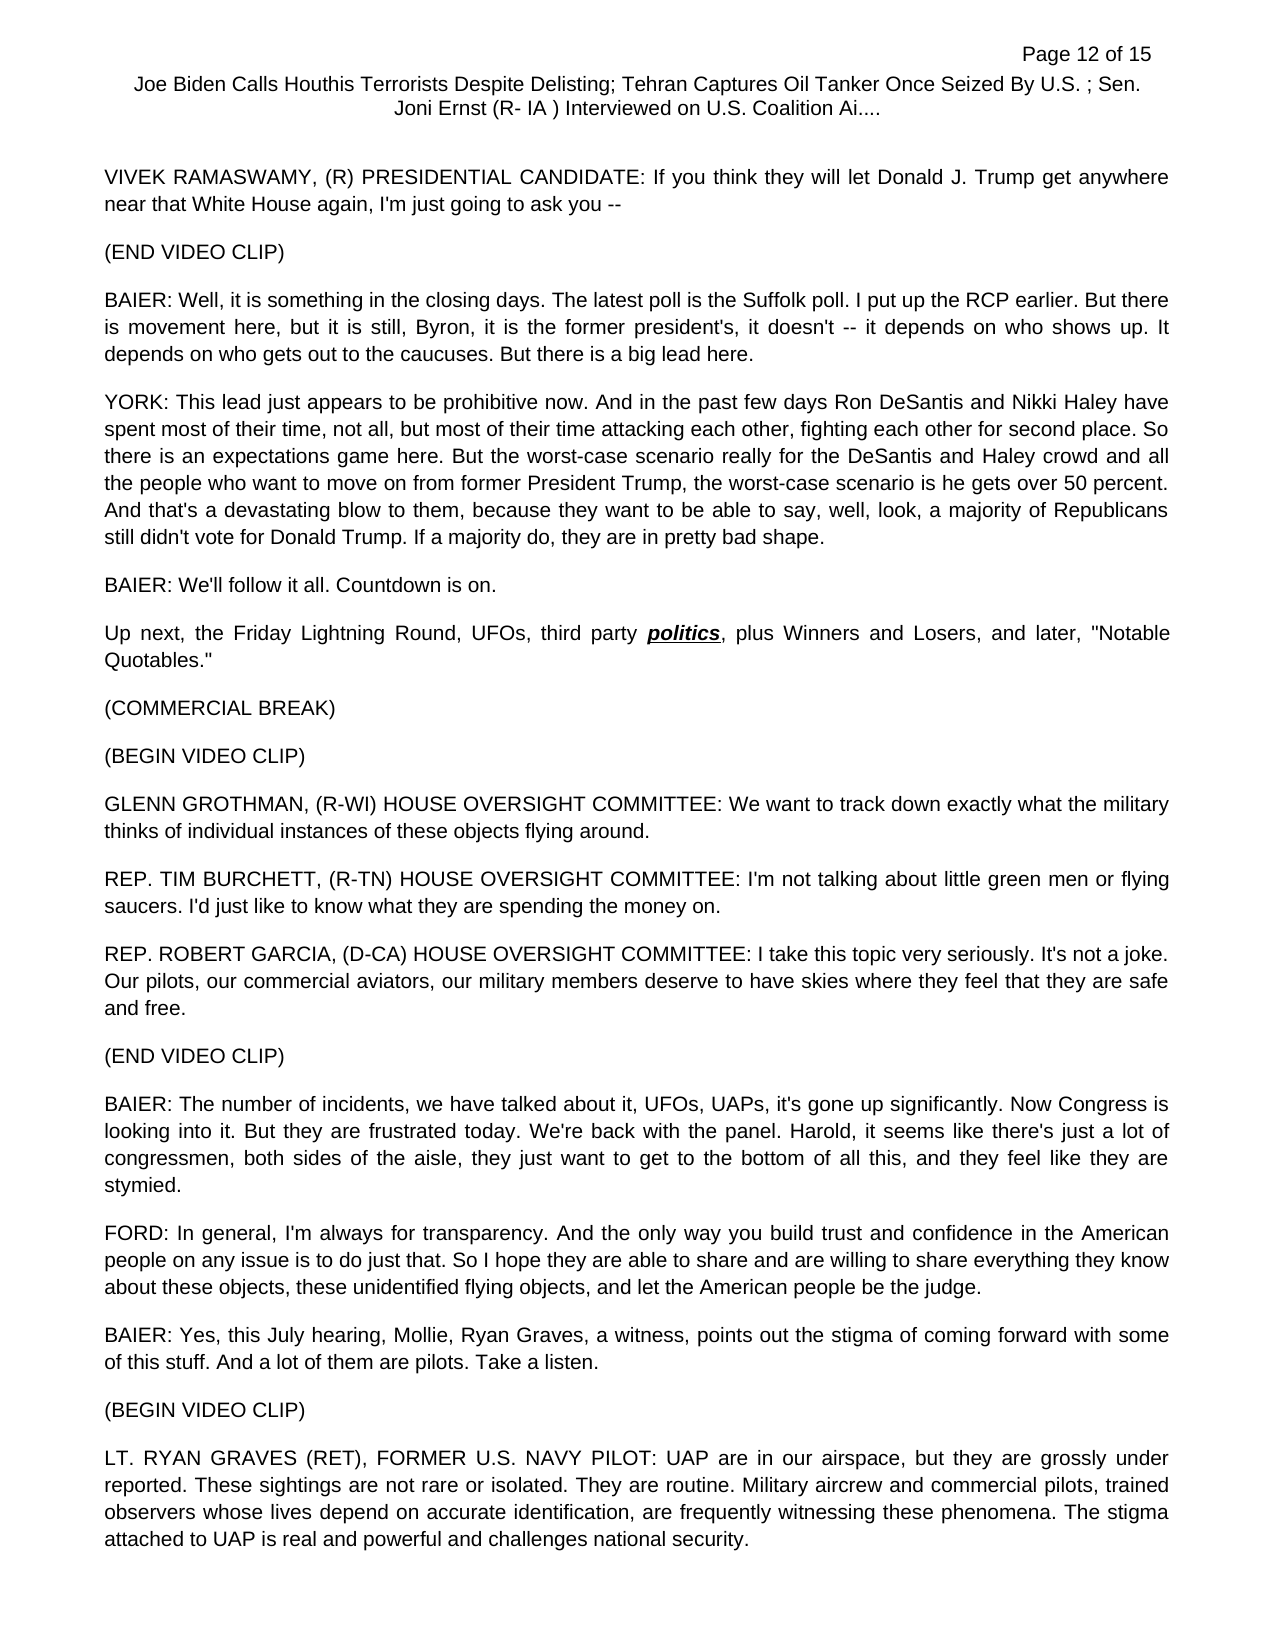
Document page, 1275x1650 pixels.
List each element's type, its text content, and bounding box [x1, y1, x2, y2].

text BAIER: Yes, this July hearing, Mollie, Ryan Graves, a witness, points out the stigma of coming forward with some of this stuff. And a lot of them are pilots. Take a listen. [104, 1320, 1171, 1374]
text VIVEK RAMASWAMY, (R) PRESIDENTIAL CANDIDATE: If you think they will let Donald J. Trump get anywhere near that White House again, I'm just going to ask you -- [104, 161, 1171, 216]
text GLENN GROTHMAN, (R-WI) HOUSE OVERSIGHT COMMITTEE: We want to track down exactly what the military thinks of individual instances of these objects flying around. [104, 788, 1171, 843]
text BAIER: The number of incidents, we have talked about it, UFOs, UAPs, it's gone up significantly. Now Congress is looking into it. But they are frustrated today. We're back with the panel. Harold, it seems like there's just a lot of congressmen, both sides of the aisle, they just want to get to the bottom of all this, and they feel like they are stymied. [104, 1088, 1171, 1197]
text REP. ROBERT GARCIA, (D-CA) HOUSE OVERSIGHT COMMITTEE: I take this topic very seriously. It's not a joke. Our pilots, our commercial aviators, our military members deserve to have skies where they feel that they are safe and free. [104, 938, 1171, 1020]
text (END VIDEO CLIP) [104, 236, 1171, 263]
text LT. RYAN GRAVES (RET), FORMER U.S. NAVY PILOT: UAP are in our airspace, but they are grossly under reported. These sightings are not rare or isolated. They are routine. Military aircrew and commercial pilots, trained observers whose lives depend on accurate identification, are frequently witnessing these phenomena. The stigma attached to UAP is real and powerful and challenges national security. [104, 1443, 1171, 1551]
text YORK: This lead just appears to be prohibitive now. And in the past few days Ron DeSantis and Nikki Haley have spent most of their time, not all, but most of their time attacking each other, fighting each other for second place. So there is an expectations game here. But the worst-case scenario really for the DeSantis and Haley crowd and all the people who want to move on from former President Trump, the worst-case scenario is he gets over 50 percent. And that's a devastating blow to them, because they want to be able to say, well, look, a majority of Republicans still didn't vote for Donald Trump. If a majority do, they are in pretty bad shape. [104, 386, 1171, 549]
text (END VIDEO CLIP) [104, 1041, 1171, 1068]
text (BEGIN VIDEO CLIP) [104, 1395, 1171, 1422]
text FORD: In general, I'm always for transparency. And the only way you build trust and confidence in the American people on any issue is to do just that. So I hope they are able to share and are willing to share everything they know about these objects, these unidentified flying objects, and let the American people be the judge. [104, 1218, 1171, 1299]
text BAIER: Well, it is something in the closing days. The latest poll is the Suffolk poll. I put up the RCP earlier. But there is movement here, but it is still, Byron, it is the former president's, it doesn't -- it depends on who shows up. It depends on who gets out to the caucuses. But there is a big lead here. [104, 284, 1171, 366]
text (COMMERCIAL BREAK) [104, 693, 1171, 720]
text REP. TIM BURCHETT, (R-TN) HOUSE OVERSIGHT COMMITTEE: I'm not talking about little green men or flying saucers. I'd just like to know what they are spending the money on. [104, 863, 1171, 918]
text Up next, the Friday Lightning Round, UFOs, third party politics, plus Winners and Losers, and later, "Notable Quotables." [104, 618, 1171, 672]
text (BEGIN VIDEO CLIP) [104, 741, 1171, 768]
text BAIER: We'll follow it all. Countdown is on. [104, 570, 1171, 597]
